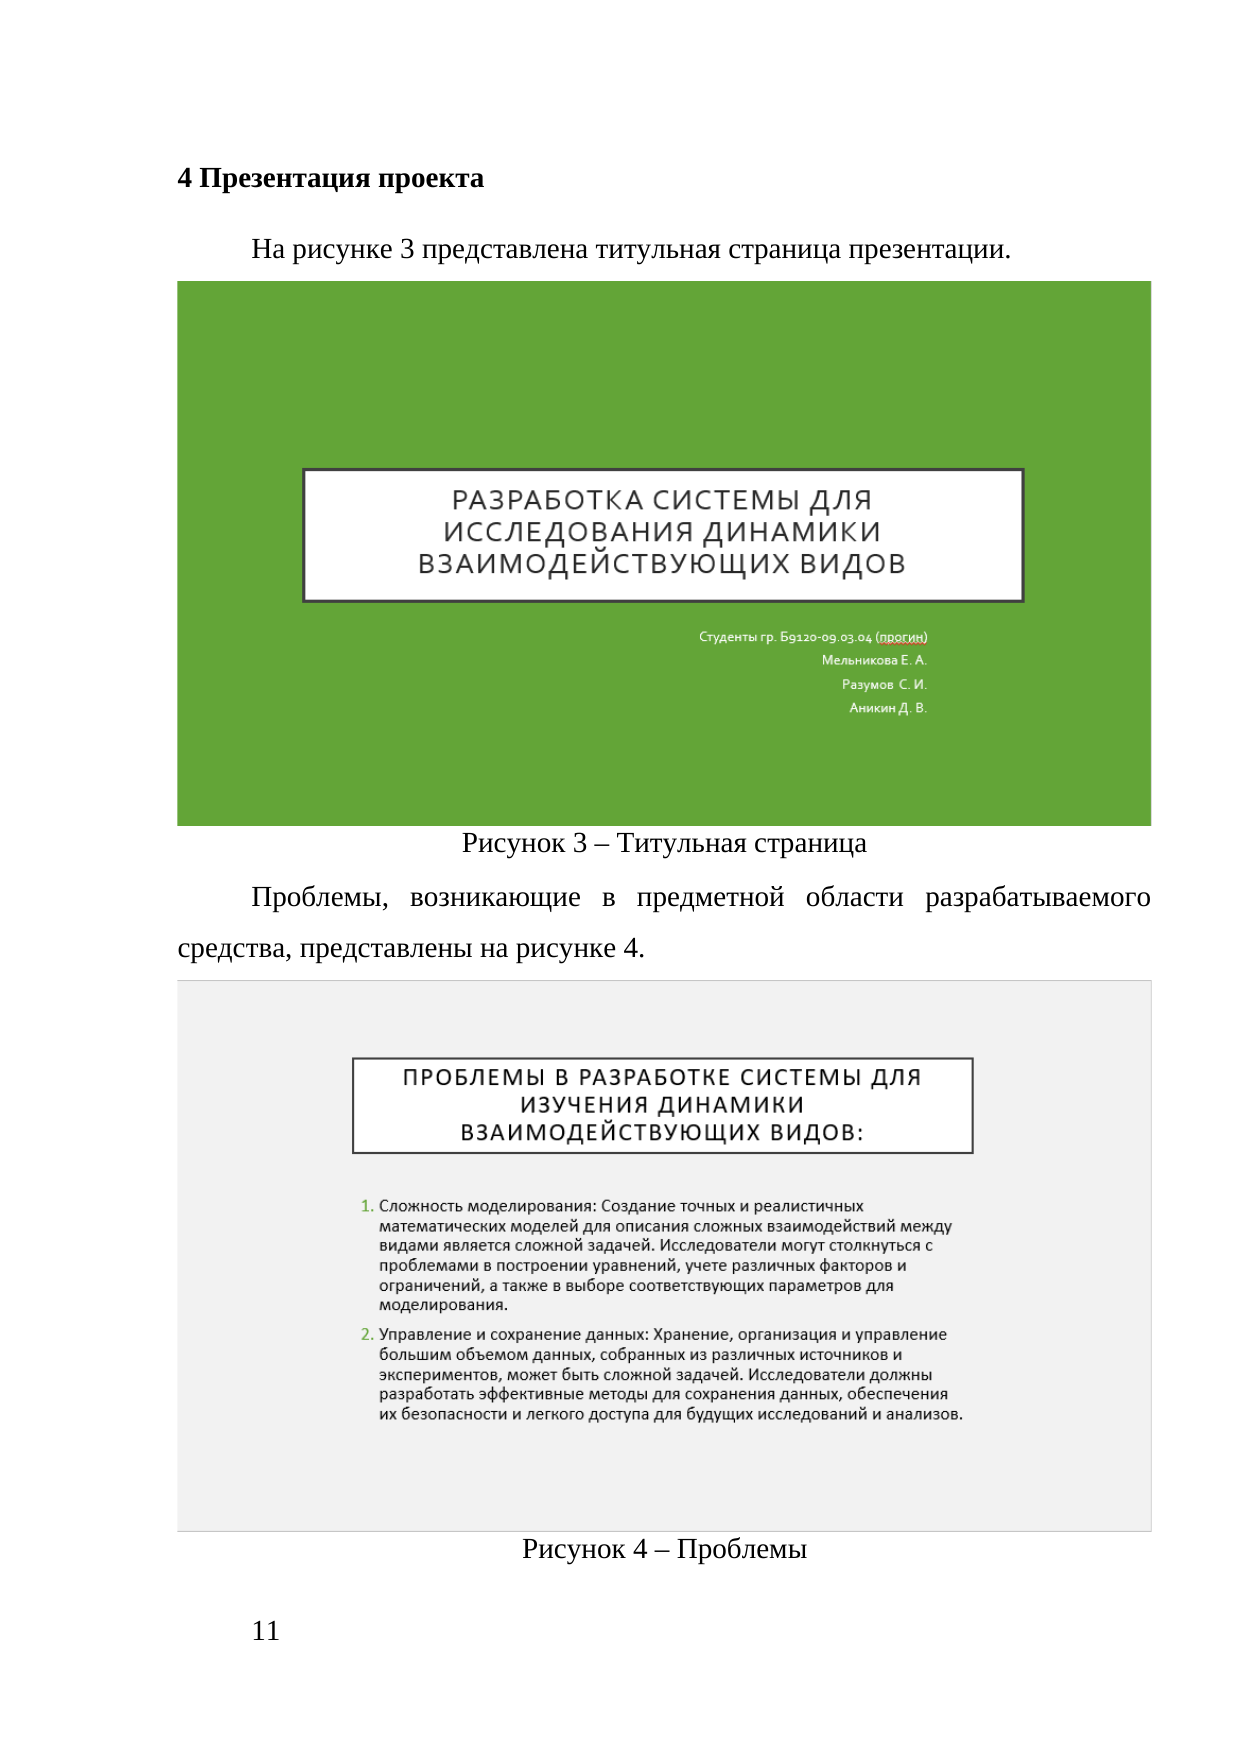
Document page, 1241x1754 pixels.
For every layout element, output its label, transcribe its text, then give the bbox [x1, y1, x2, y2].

picture [177, 980, 1152, 1532]
picture [177, 281, 1152, 826]
text Рисунок 4 – Проблемы [177, 1532, 1152, 1565]
subtitle 4 Презентация проекта [177, 160, 1152, 193]
text Проблемы, возникающие в предметной области разрабатываемого средства, представлены на рисунке 4. [177, 879, 1152, 963]
text На рисунке 3 представлена титульная страница презентации. [177, 231, 1152, 264]
text Рисунок 3 – Титульная страница [177, 826, 1152, 859]
